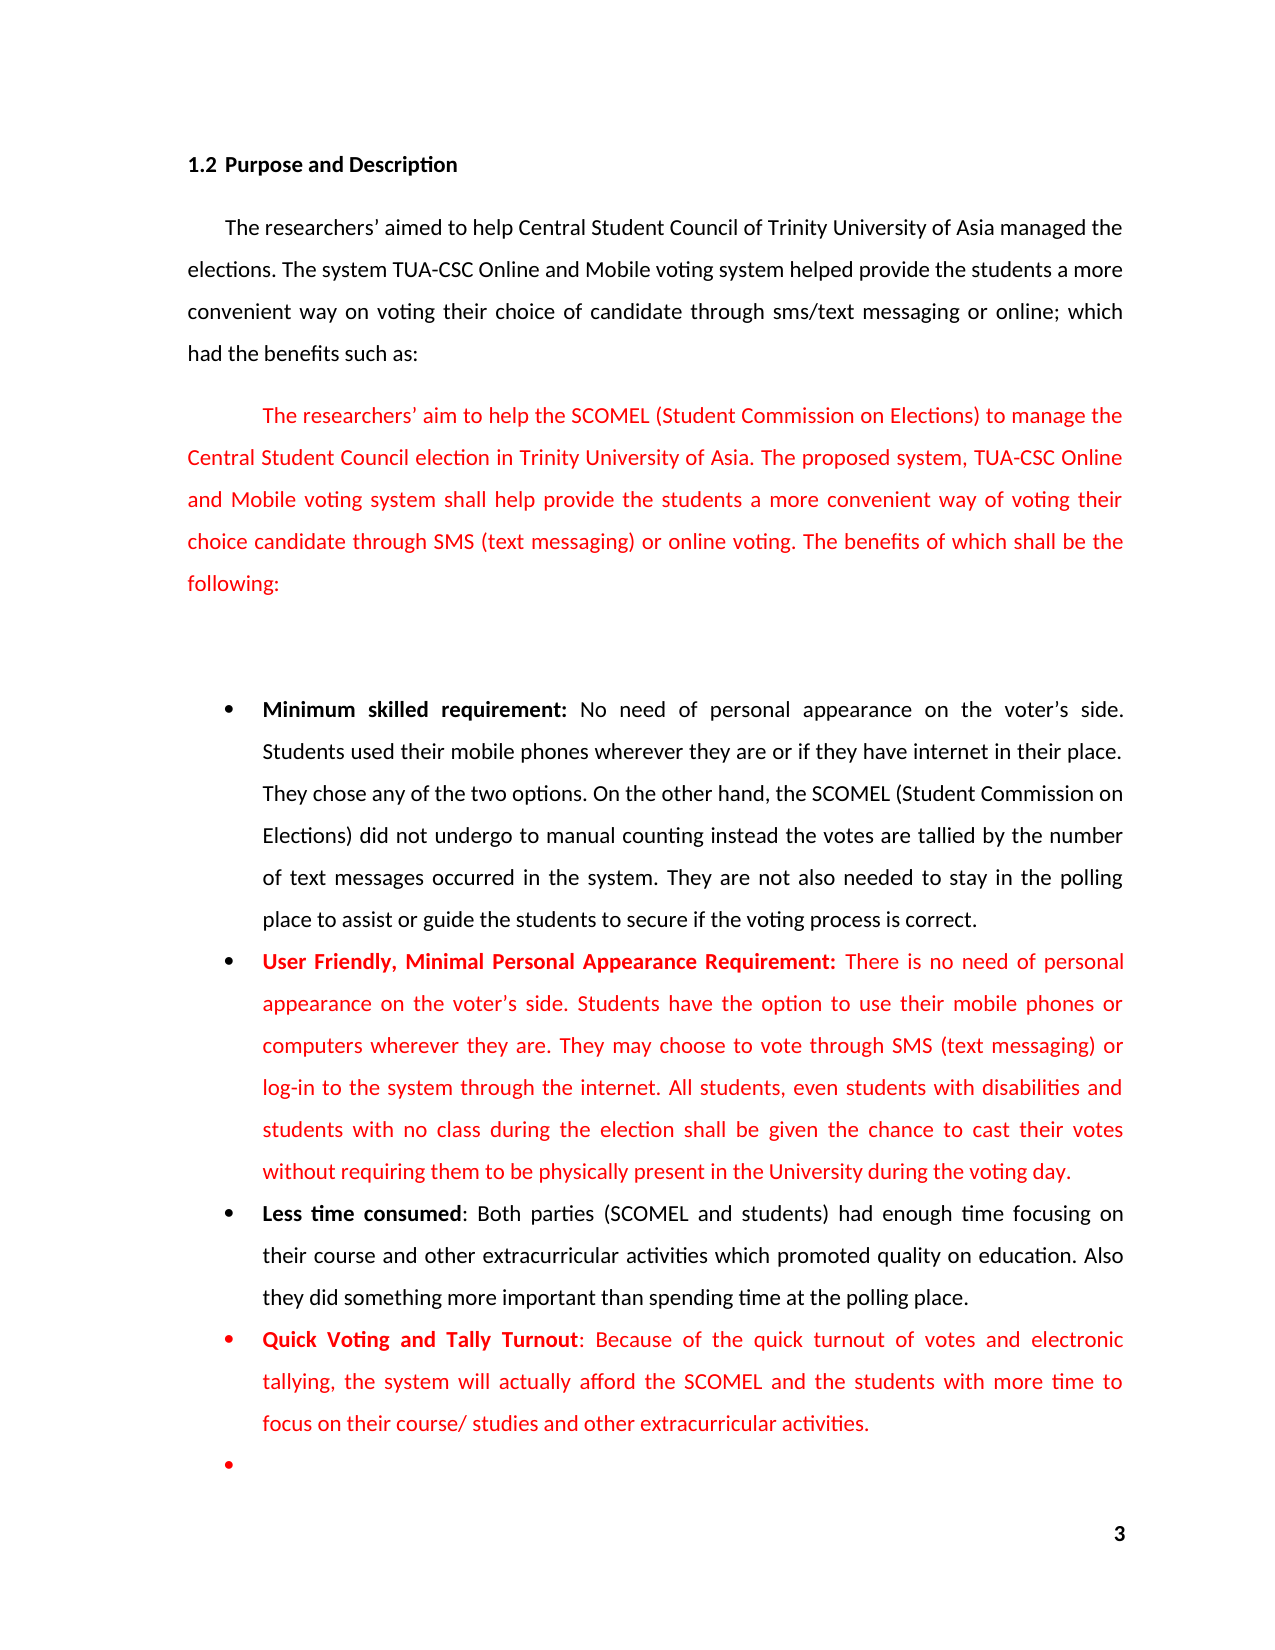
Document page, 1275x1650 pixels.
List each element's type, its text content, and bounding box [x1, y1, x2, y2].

list Less time consumed: Both parties (SCOMEL and students) had enough time focusing on their course and other extracurricular activities which promoted quality on education. Also they did something more important than spending time at the polling place. [225, 1199, 1125, 1311]
text The researchers’ aimed to help Central Student Council of Trinity University of Asia managed the elections. The system TUA-CSC Online and Mobile voting system helped provide the students a more convenient way on voting their choice of candidate through sms/text messaging or online; which had the benefits such as: [187, 213, 1125, 367]
list User Friendly, Minimal Personal Appearance Requirement: There is no need of personal appearance on the voter’s side. Students have the option to use their mobile phones or computers wherever they are. They may choose to vote through SMS (text messaging) or log-in to the system through the internet. All students, even students with disabilities and students with no class during the election shall be given the chance to cast their votes without requiring them to be physically present in the University during the voting day. [225, 947, 1125, 1185]
list Quick Voting and Tally Turnout: Because of the quick turnout of votes and electronic tallying, the system will actually afford the SCOMEL and the students with more time to focus on their course/ studies and other extracurricular activities. [225, 1325, 1125, 1437]
list Minimum skilled requirement: No need of personal appearance on the voter’s side. Students used their mobile phones wherever they are or if they have internet in their place. They chose any of the two options. On the other hand, the SCOMEL (Student Commission on Elections) did not undergo to manual counting instead the votes are tallied by the number of text messages occurred in the system. They are not also needed to stay in the polling place to assist or guide the students to secure if the voting process is correct. [225, 695, 1125, 933]
text The researchers’ aim to help the SCOMEL (Student Commission on Elections) to manage the Central Student Council election in Trinity University of Asia. The proposed system, TUA-CSC Online and Mobile voting system shall help provide the students a more convenient way of voting their choice candidate through SMS (text messaging) or online voting. The benefits of which shall be the following: [187, 402, 1125, 597]
list Purpose and Description [187, 150, 1125, 178]
